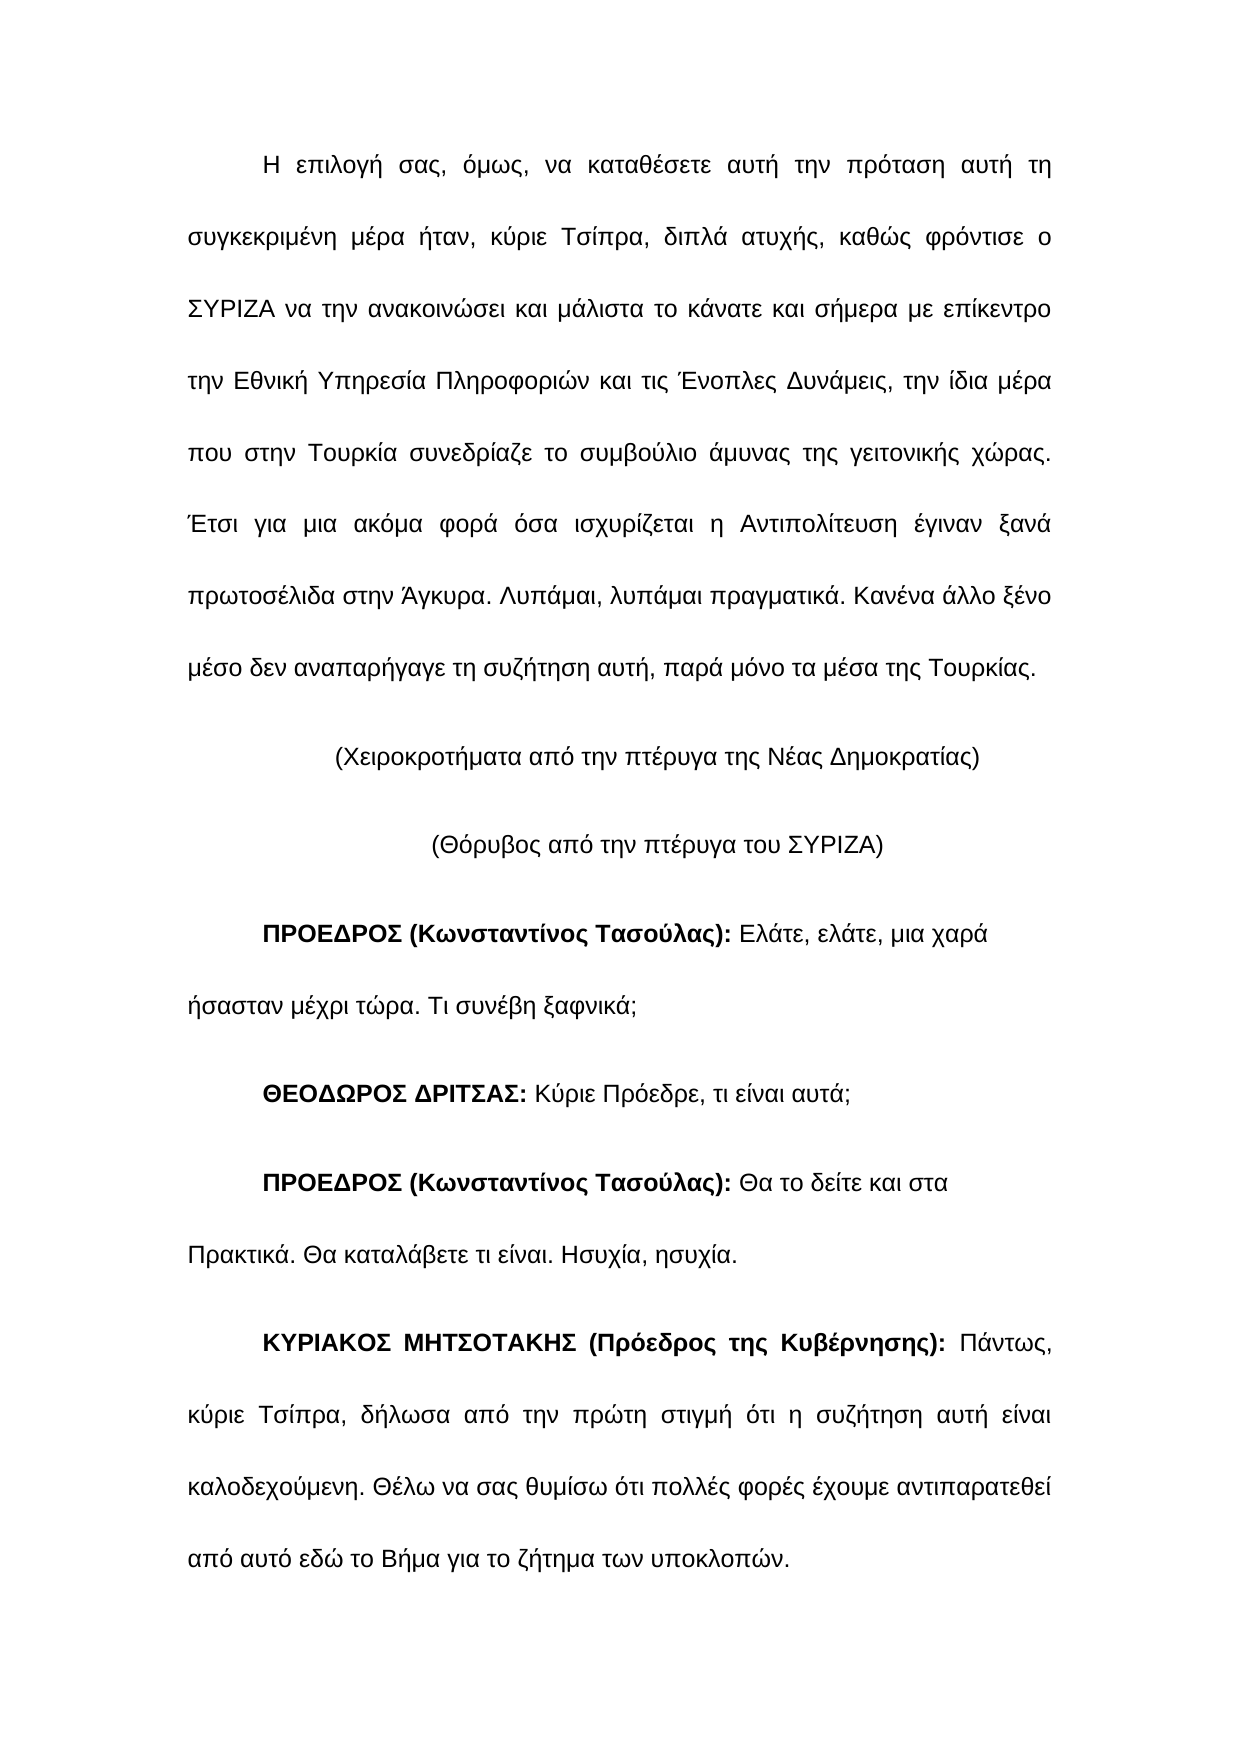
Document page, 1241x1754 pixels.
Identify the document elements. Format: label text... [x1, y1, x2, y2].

text ΠΡΟΕΔΡΟΣ (Κωνσταντίνος Τασούλας): Ελάτε, ελάτε, μια χαρά ήσασταν μέχρι τώρα. Τι συνέβη ξαφνικά; [187, 919, 1053, 1019]
text (Χειροκροτήματα από την πτέρυγα της Νέας Δημοκρατίας) [187, 742, 1053, 770]
text (Θόρυβος από την πτέρυγα του ΣΥΡΙΖΑ) [187, 830, 1053, 859]
text ΚΥΡΙΑΚΟΣ ΜΗΤΣΟΤΑΚΗΣ (Πρόεδρος της Κυβέρνησης): Πάντως, κύριε Τσίπρα, δήλωσα από την πρώτη στιγμή ότι η συζήτηση αυτή είναι καλοδεχούμενη. Θέλω να σας θυμίσω ότι πολλές φορές έχουμε αντιπαρατεθεί από αυτό εδώ το Βήμα για το ζήτημα των υποκλοπών. [187, 1328, 1053, 1572]
text Η επιλογή σας, όμως, να καταθέσετε αυτή την πρόταση αυτή τη συγκεκριμένη μέρα ήταν, κύριε Τσίπρα, διπλά ατυχής, καθώς φρόντισε ο ΣΥΡΙΖΑ να την ανακοινώσει και μάλιστα το κάνατε και σήμερα με επίκεντρο την Εθνική Υπηρεσία Πληροφοριών και τις Ένοπλες Δυνάμεις, την ίδια μέρα που στην Τουρκία συνεδρίαζε το συμβούλιο άμυνας της γειτονικής χώρας. Έτσι για μια ακόμα φορά όσα ισχυρίζεται η Αντιπολίτευση έγιναν ξανά πρωτοσέλιδα στην Άγκυρα. Λυπάμαι, λυπάμαι πραγματικά. Κανένα άλλο ξένο μέσο δεν αναπαρήγαγε τη συζήτηση αυτή, παρά μόνο τα μέσα της Τουρκίας. [187, 150, 1053, 682]
text ΘΕΟΔΩΡΟΣ ΔΡΙΤΣΑΣ: Κύριε Πρόεδρε, τι είναι αυτά; [187, 1079, 1053, 1108]
text ΠΡΟΕΔΡΟΣ (Κωνσταντίνος Τασούλας): Θα το δείτε και στα Πρακτικά. Θα καταλάβετε τι είναι. Ησυχία, ησυχία. [187, 1168, 1053, 1268]
